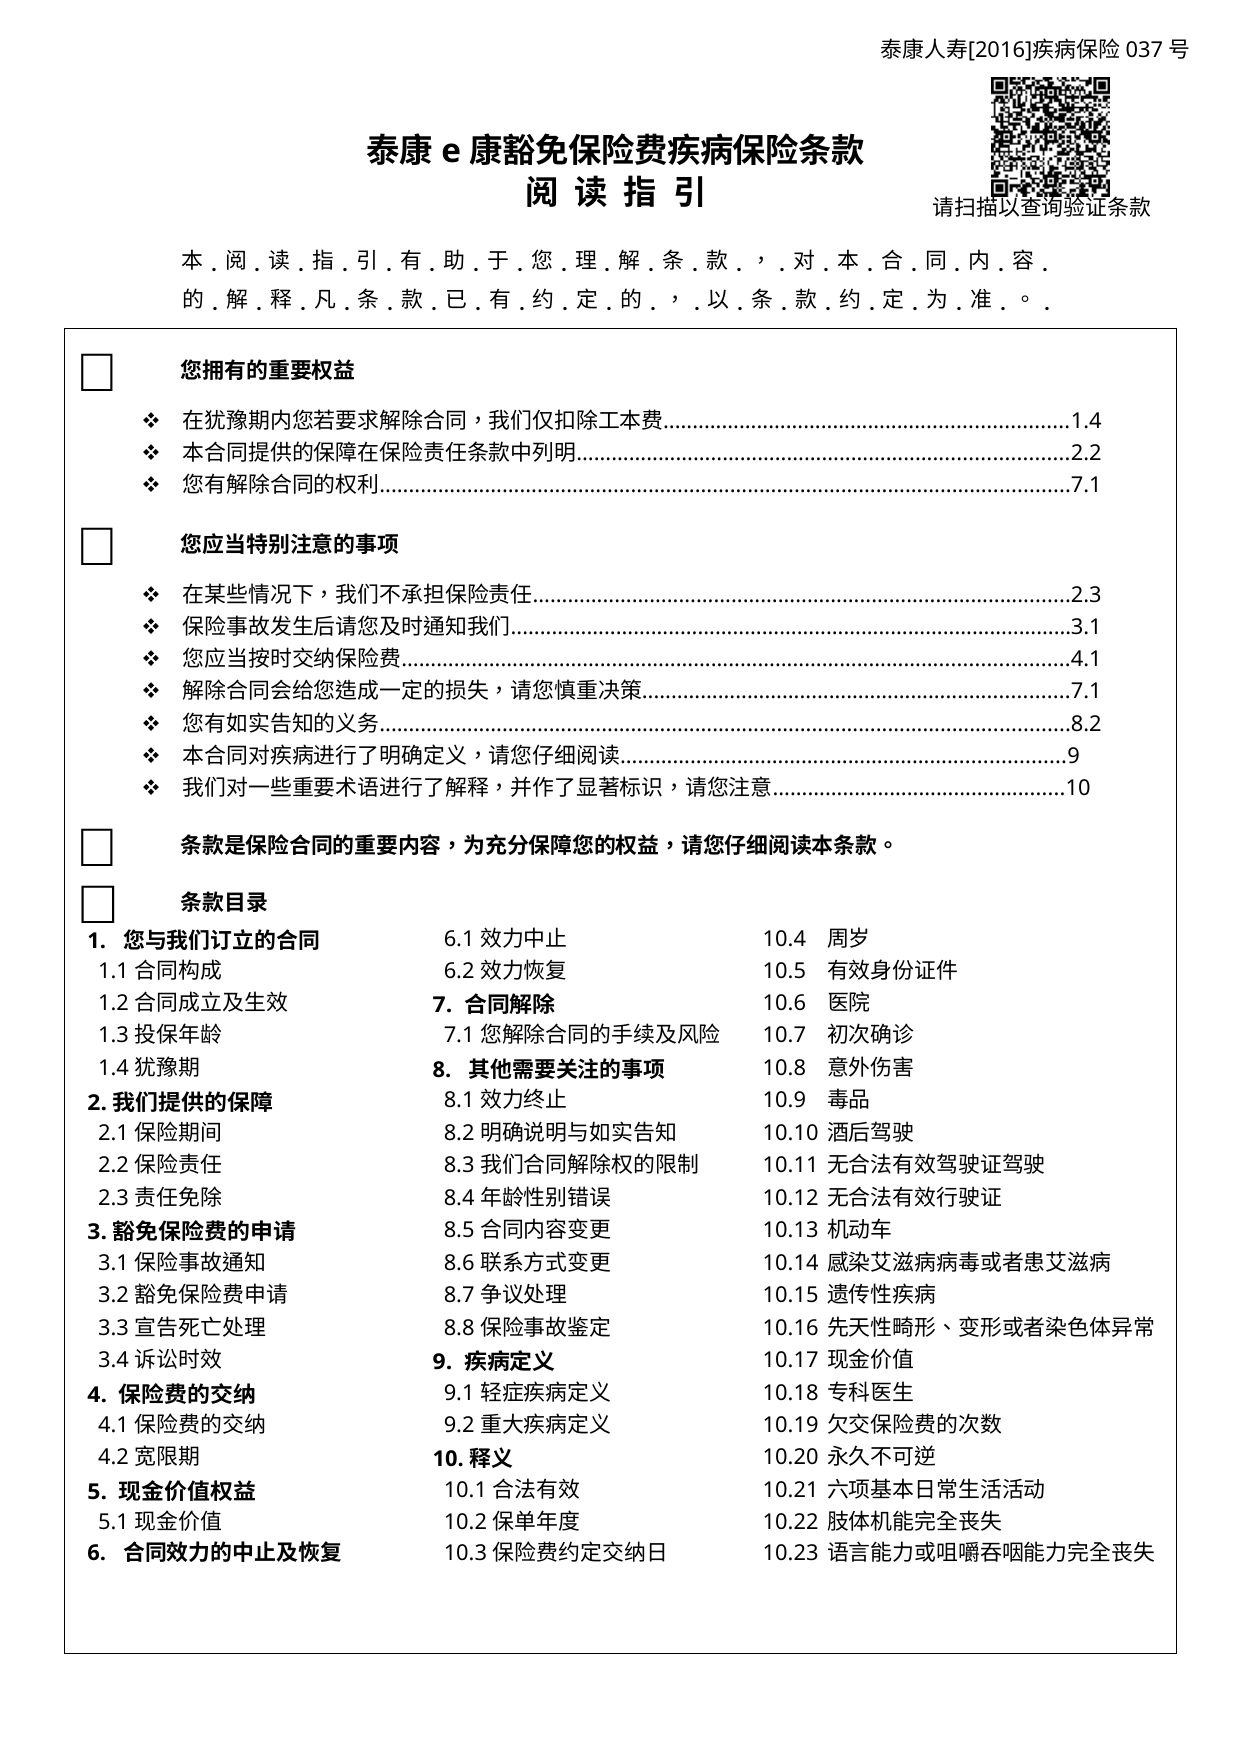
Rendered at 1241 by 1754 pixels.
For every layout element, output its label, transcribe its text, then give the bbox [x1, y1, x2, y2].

picture [991, 77, 1110, 197]
table_cell 10.14 [745, 1249, 822, 1281]
table_cell 8.5 合同内容变更 [389, 1216, 744, 1248]
table_cell 1.2 合同成立及生效 [82, 989, 388, 1021]
table_cell 现金价值 [822, 1346, 1161, 1378]
table_cell 有效身份证件 [822, 956, 1161, 989]
table_cell 肢体机能完全丧失 [822, 1508, 1161, 1540]
subtitle  您应当特别注意的事项 [75, 501, 1201, 577]
table_cell 医院 [822, 989, 1161, 1021]
table_cell 6.2 效力恢复 [389, 956, 744, 989]
table_cell 10.1 合法有效 [389, 1476, 744, 1508]
table_cell 2. 我们提供的保障 [82, 1086, 388, 1119]
table_header 周岁 [822, 929, 1161, 956]
table_cell 永久不可逆 [822, 1443, 1161, 1476]
table_cell 10.16 [745, 1313, 822, 1346]
table_cell 10.11 [745, 1151, 822, 1183]
table_cell 8.6 联系方式变更 [389, 1249, 744, 1281]
text 泰康 e 康豁免保险费疾病保险条款阅 读 指 引 [366, 128, 868, 214]
table_cell 10.19 [745, 1411, 822, 1443]
text  条款目录 [75, 864, 1201, 922]
list 在某些情况下，我们不承担保险责任 2.3 [141, 579, 1201, 609]
table_cell 机动车 [822, 1216, 1161, 1248]
table_cell 3.3 宣告死亡处理 [82, 1313, 388, 1346]
table_cell 10.9 [745, 1086, 822, 1119]
table_cell 8. 其他需要关注的事项 [389, 1054, 744, 1086]
table_cell 3. 豁免保险费的申请 [82, 1216, 388, 1248]
list 本合同提供的保障在保险责任条款中列明 2.2 [141, 437, 1201, 467]
table_cell 10.2 保单年度 [389, 1508, 744, 1540]
table_cell 9.2 重大疾病定义 [389, 1411, 744, 1443]
table_cell 无合法有效行驶证 [822, 1184, 1161, 1216]
table_cell 9. 疾病定义 [389, 1346, 744, 1378]
table_cell 毒品 [822, 1086, 1161, 1119]
list 您有如实告知的义务 8.2 [141, 707, 1201, 737]
table_cell 2.2 保险责任 [82, 1151, 388, 1183]
list 在犹豫期内您若要求解除合同，我们仅扣除工本费 1.4 [141, 405, 1201, 435]
table_header 1. 您与我们订立的合同 [82, 929, 388, 956]
table_header 10.4 [745, 929, 822, 956]
table_cell 4. 保险费的交纳 [82, 1378, 388, 1411]
table_cell 10.10 [745, 1119, 822, 1151]
table_cell 8.7 争议处理 [389, 1281, 744, 1313]
table_cell 10.23 [745, 1540, 822, 1568]
table_cell 10.12 [745, 1184, 822, 1216]
subtitle  您拥有的重要权益 [75, 327, 1201, 403]
table_cell 4.1 保险费的交纳 [82, 1411, 388, 1443]
table_cell 意外伤害 [822, 1054, 1161, 1086]
table_cell 初次确诊 [822, 1021, 1161, 1054]
table_cell 8.2 明确说明与如实告知 [389, 1119, 744, 1151]
table_cell 10.6 [745, 989, 822, 1021]
table_cell 10.7 [745, 1021, 822, 1054]
table_cell 4.2 宽限期 [82, 1443, 388, 1476]
table_cell 语言能力或咀嚼吞咽能力完全丧失 [822, 1540, 1161, 1568]
table_cell 5. 现金价值权益 [82, 1476, 388, 1508]
table_cell 六项基本日常生活活动 [822, 1476, 1161, 1508]
table_cell 3.4 诉讼时效 [82, 1346, 388, 1378]
table_cell 9.1 轻症疾病定义 [389, 1378, 744, 1411]
table_cell 3.2 豁免保险费申请 [82, 1281, 388, 1313]
text  条款是保险合同的重要内容，为充分保障您的权益，请您仔细阅读本条款。 [75, 807, 1201, 864]
table_cell 遗传性疾病 [822, 1281, 1161, 1313]
text 本．阅．读．指．引．有．助．于．您．理．解．条．款．，．对．本．合．同．内．容．的．解．释．凡．条．款．已．有．约．定．的．，．以．条．款．约．定．为．准．。． [179, 245, 1062, 324]
table_cell 8.4 年龄性别错误 [389, 1184, 744, 1216]
table_cell 10.3 保险费约定交纳日 [389, 1540, 744, 1568]
table_cell 10.17 [745, 1346, 822, 1378]
table_cell 10.22 [745, 1508, 822, 1540]
text 泰康人寿[2016]疾病保险 037 号 [52, 34, 1190, 64]
table_cell 2.3 责任免除 [82, 1184, 388, 1216]
table_cell 1.3 投保年龄 [82, 1021, 388, 1054]
table_cell 10.8 [745, 1054, 822, 1086]
table_cell 7.1 您解除合同的手续及风险 [389, 1021, 744, 1054]
list 解除合同会给您造成一定的损失，请您慎重决策 7.1 [141, 675, 1201, 705]
list 保险事故发生后请您及时通知我们 3.1 [141, 611, 1201, 641]
table_cell 10.21 [745, 1476, 822, 1508]
table_cell 6. 合同效力的中止及恢复 [82, 1540, 388, 1568]
table_cell 酒后驾驶 [822, 1119, 1161, 1151]
table_cell 10. 释义 [389, 1443, 744, 1476]
table_cell 8.8 保险事故鉴定 [389, 1313, 744, 1346]
table_cell 无合法有效驾驶证驾驶 [822, 1151, 1161, 1183]
table_cell 2.1 保险期间 [82, 1119, 388, 1151]
table_cell 8.3 我们合同解除权的限制 [389, 1151, 744, 1183]
table_cell 欠交保险费的次数 [822, 1411, 1161, 1443]
table_cell 3.1 保险事故通知 [82, 1249, 388, 1281]
table_cell 10.13 [745, 1216, 822, 1248]
table_cell 10.15 [745, 1281, 822, 1313]
table_cell 10.20 [745, 1443, 822, 1476]
table_cell 先天性畸形、变形或者染色体异常 [822, 1313, 1161, 1346]
table_cell 1.1 合同构成 [82, 956, 388, 989]
table_cell 7. 合同解除 [389, 989, 744, 1021]
table_cell 5.1 现金价值 [82, 1508, 388, 1540]
table_cell 10.5 [745, 956, 822, 989]
list 我们对一些重要术语进行了解释，并作了显著标识，请您注意 10 [141, 772, 1201, 801]
table_cell 10.18 [745, 1378, 822, 1411]
list 本合同对疾病进行了明确定义，请您仔细阅读 9 [141, 739, 1201, 769]
list 您有解除合同的权利 7.1 [141, 469, 1201, 499]
table_cell 1.4 犹豫期 [82, 1054, 388, 1086]
list 您应当按时交纳保险费 4.1 [141, 643, 1201, 673]
table_cell 专科医生 [822, 1378, 1161, 1411]
table_cell 8.1 效力终止 [389, 1086, 744, 1119]
text 请扫描以查询验证条款 [932, 192, 1201, 221]
table_header 6.1 效力中止 [389, 929, 744, 956]
table_cell 感染艾滋病病毒或者患艾滋病 [822, 1249, 1161, 1281]
